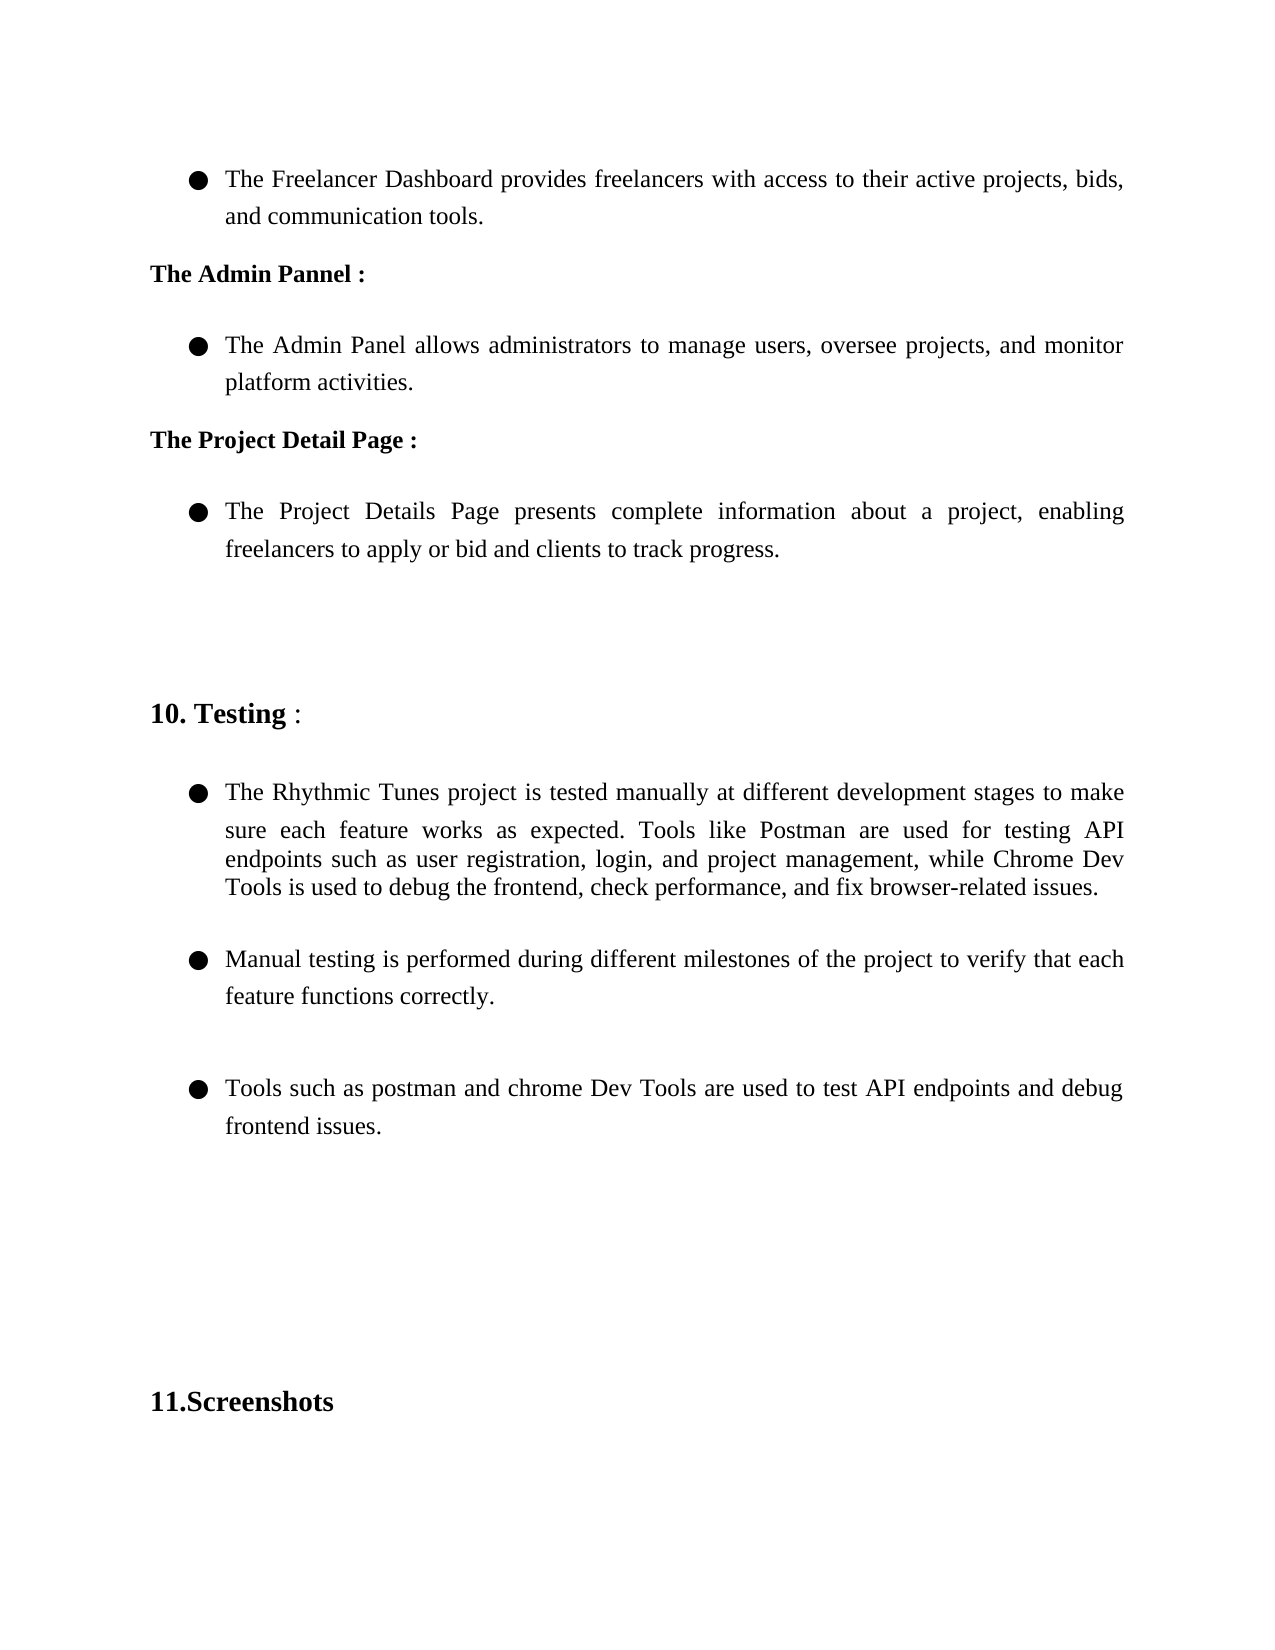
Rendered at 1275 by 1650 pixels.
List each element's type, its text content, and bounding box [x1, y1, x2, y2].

list The Freelancer Dashboard provides freelancers with access to their active projects, bids, and communication tools. [187, 150, 1125, 230]
text The Admin Pannel : [150, 259, 1125, 287]
text 10. Testing : [150, 697, 1125, 730]
list Manual testing is performed during different milestones of the project to verify that each feature functions correctly. [187, 930, 1125, 1010]
list The Admin Panel allows administrators to manage users, oversee projects, and monitor platform activities. [187, 316, 1125, 396]
list Tools such as postman and chrome Dev Tools are used to test API endpoints and debug frontend issues. [187, 1060, 1125, 1140]
text 11.Screenshots [150, 1384, 1125, 1418]
list The Rhythmic Tunes project is tested manually at different development stages to make sure each feature works as expected. Tools like Postman are used for testing API endpoints such as user registration, login, and project management, while Chrome Dev Tools is used to debug the frontend, check performance, and fix browser-related issues. [187, 764, 1125, 901]
text The Project Detail Page : [150, 425, 1125, 454]
list The Project Details Page presents complete information about a project, enabling freelancers to apply or bid and clients to track progress. [187, 482, 1125, 562]
